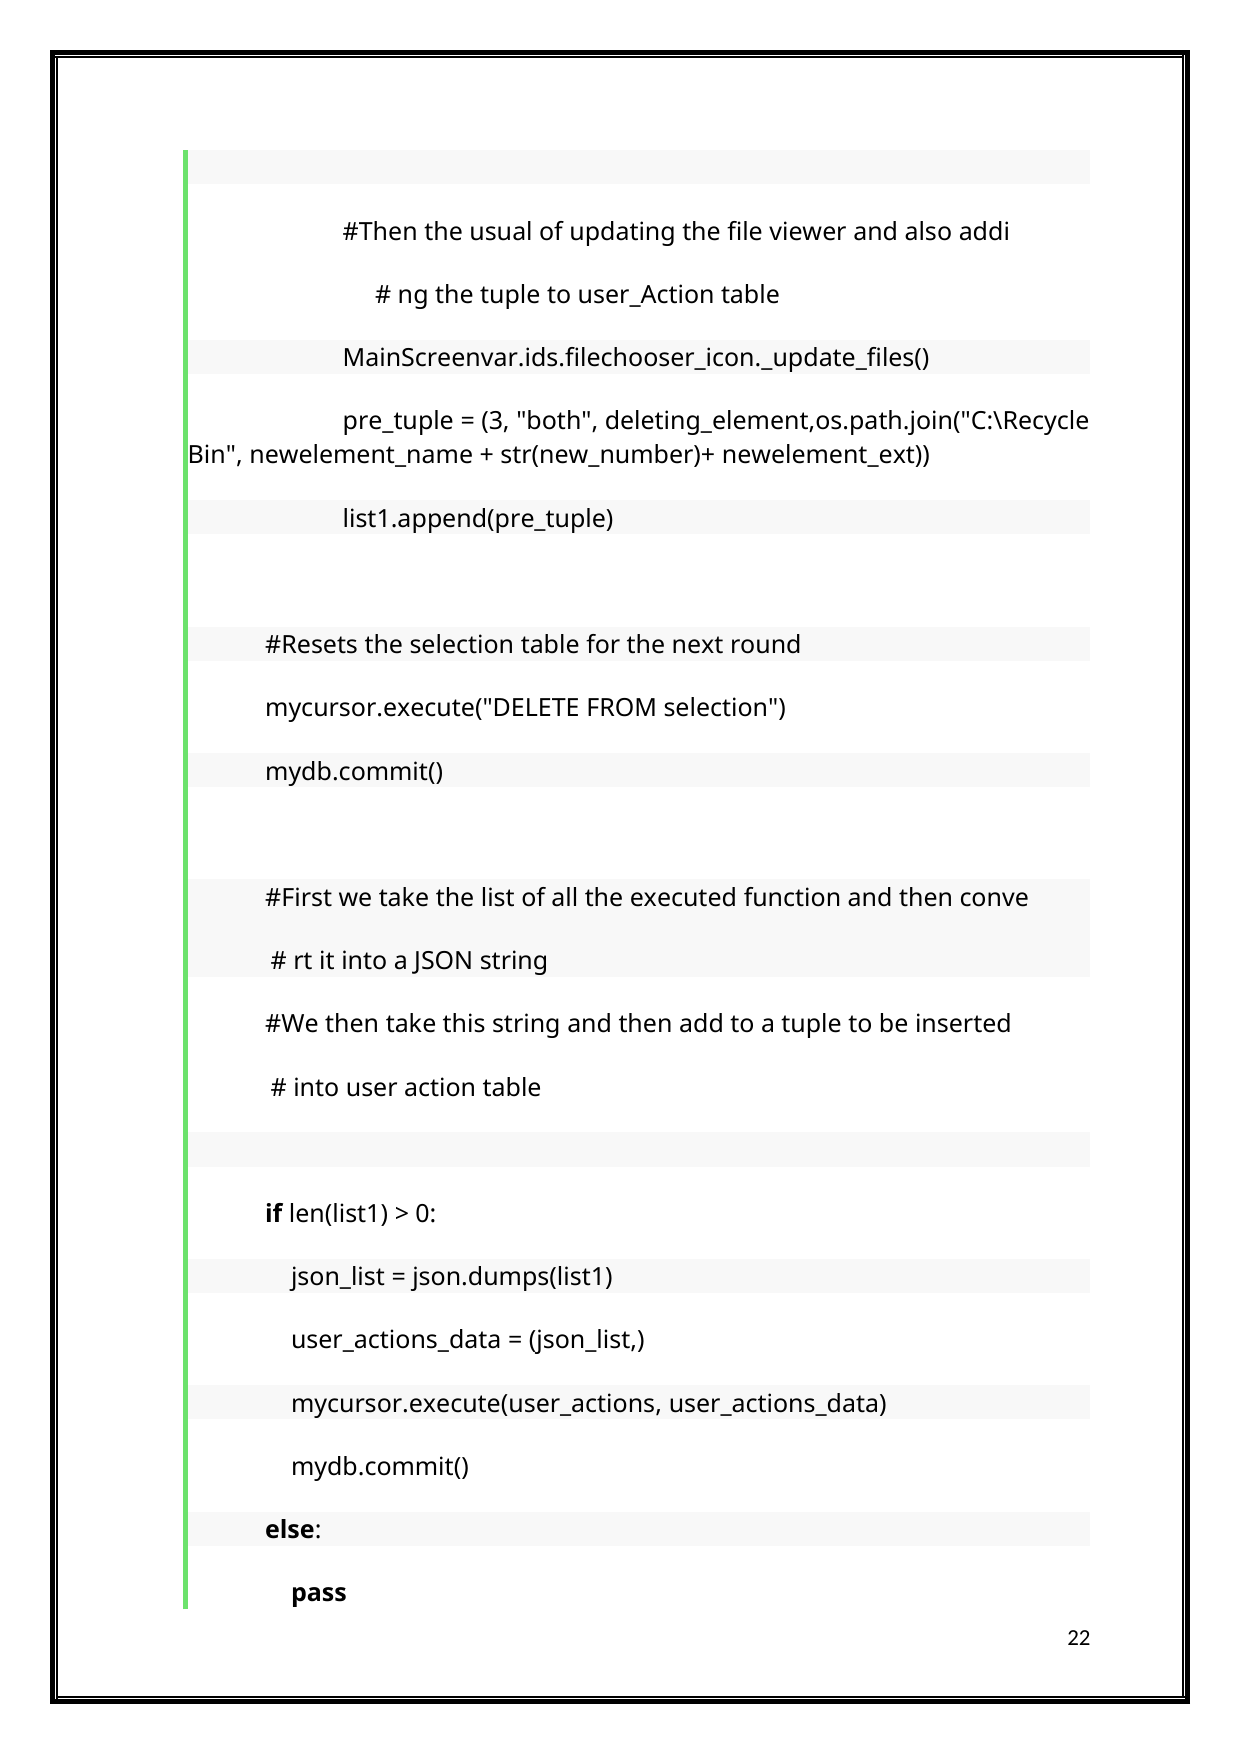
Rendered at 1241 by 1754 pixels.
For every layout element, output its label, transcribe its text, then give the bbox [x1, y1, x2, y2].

text json_list = json.dumps(list1) [188, 1259, 1090, 1293]
text #We then take this string and then add to a tuple to be inserted [188, 1006, 1090, 1040]
text pre_tuple = (3, "both", deleting_element,os.path.join("C:\Recycle Bin", newelement_name + str(new_number)+ newelement_ext)) [188, 403, 1090, 471]
text list1.append(pre_tuple) [188, 500, 1090, 534]
text if len(list1) > 0: [188, 1196, 1090, 1230]
text user_actions_data = (json_list,) [188, 1322, 1090, 1356]
text #Resets the selection table for the next round [188, 627, 1090, 661]
text mydb.commit() [188, 753, 1090, 787]
text #First we take the list of all the executed function and then conve [188, 879, 1090, 914]
text # rt it into a JSON string [188, 943, 1090, 977]
text mydb.commit() [188, 1449, 1090, 1483]
text mycursor.execute("DELETE FROM selection") [188, 690, 1090, 724]
text # into user action table [188, 1069, 1090, 1103]
text pass [188, 1575, 1090, 1609]
text #Then the usual of updating the file viewer and also addi [188, 213, 1090, 247]
text mycursor.execute(user_actions, user_actions_data) [188, 1385, 1090, 1419]
text else: [188, 1512, 1090, 1546]
text MainScreenvar.ids.filechooser_icon._update_files() [188, 340, 1090, 374]
text # ng the tuple to user_Action table [188, 276, 1090, 311]
